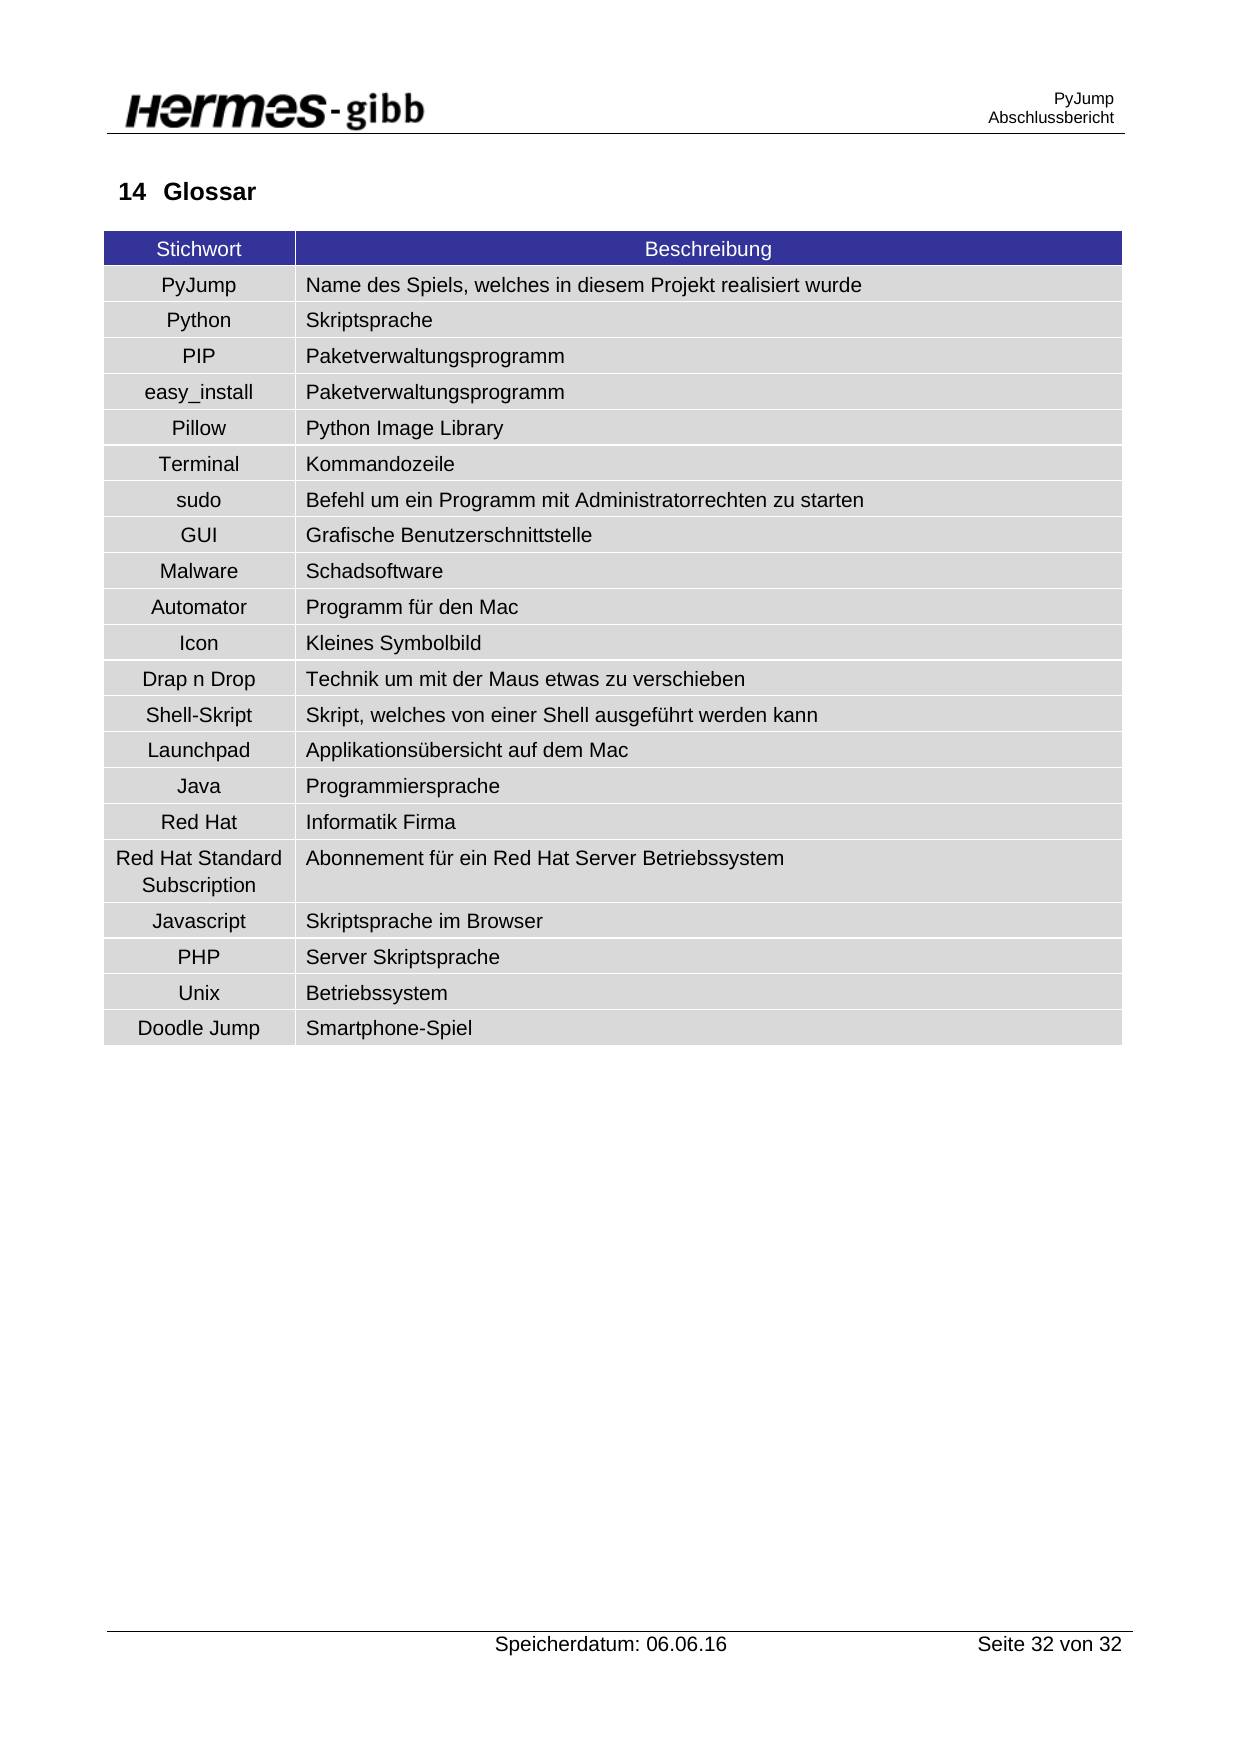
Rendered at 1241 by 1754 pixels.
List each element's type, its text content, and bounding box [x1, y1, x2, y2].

table_cell Grafische Benutzerschnittstelle [296, 517, 1122, 552]
table_cell Abonnement für ein Red Hat Server Betriebssystem [296, 840, 1122, 902]
table_cell Red Hat [104, 804, 295, 839]
table_cell Kleines Symbolbild [296, 625, 1122, 659]
table_cell Shell-Skript [104, 696, 295, 731]
table_cell PHP [104, 939, 295, 973]
table_cell Python Image Library [296, 410, 1122, 444]
table_cell Programmiersprache [296, 768, 1122, 803]
table_cell Drap n Drop [104, 661, 295, 695]
table_cell Betriebssystem [296, 974, 1122, 1009]
table_cell Unix [104, 974, 295, 1009]
table_cell Icon [104, 625, 295, 659]
table_cell PyJump [104, 266, 295, 301]
table_cell Paketverwaltungsprogramm [296, 338, 1122, 373]
table_cell Automator [104, 589, 295, 624]
table_header Stichwort [104, 231, 295, 265]
table_cell sudo [104, 481, 295, 516]
table_cell easy_install [104, 374, 295, 409]
table_cell Programm für den Mac [296, 589, 1122, 624]
table_cell Applikationsübersicht auf dem Mac [296, 732, 1122, 767]
table_cell Python [104, 302, 295, 337]
table_cell GUI [104, 517, 295, 552]
table_cell Paketverwaltungsprogramm [296, 374, 1122, 409]
table_cell Technik um mit der Maus etwas zu verschieben [296, 661, 1122, 695]
table_header Beschreibung [296, 231, 1122, 265]
table_cell Name des Spiels, welches in diesem Projekt realisiert wurde [296, 266, 1122, 301]
subtitle Glossar [118, 177, 1122, 206]
table_cell Befehl um ein Programm mit Administratorrechten zu starten [296, 481, 1122, 516]
table_cell Kommandozeile [296, 446, 1122, 480]
table_cell Smartphone-Spiel [296, 1010, 1122, 1045]
table_cell Informatik Firma [296, 804, 1122, 839]
table_cell Skript, welches von einer Shell ausgeführt werden kann [296, 696, 1122, 731]
table_cell Skriptsprache [296, 302, 1122, 337]
table_cell Javascript [104, 903, 295, 937]
table_cell Skriptsprache im Browser [296, 903, 1122, 937]
table_cell Java [104, 768, 295, 803]
table_cell Pillow [104, 410, 295, 444]
table_cell Schadsoftware [296, 553, 1122, 588]
table_cell Malware [104, 553, 295, 588]
table_cell PIP [104, 338, 295, 373]
table_cell Server Skriptsprache [296, 939, 1122, 973]
table_cell Launchpad [104, 732, 295, 767]
table_cell Terminal [104, 446, 295, 480]
table_cell Doodle Jump [104, 1010, 295, 1045]
table_cell Red Hat Standard Subscription [104, 840, 295, 902]
